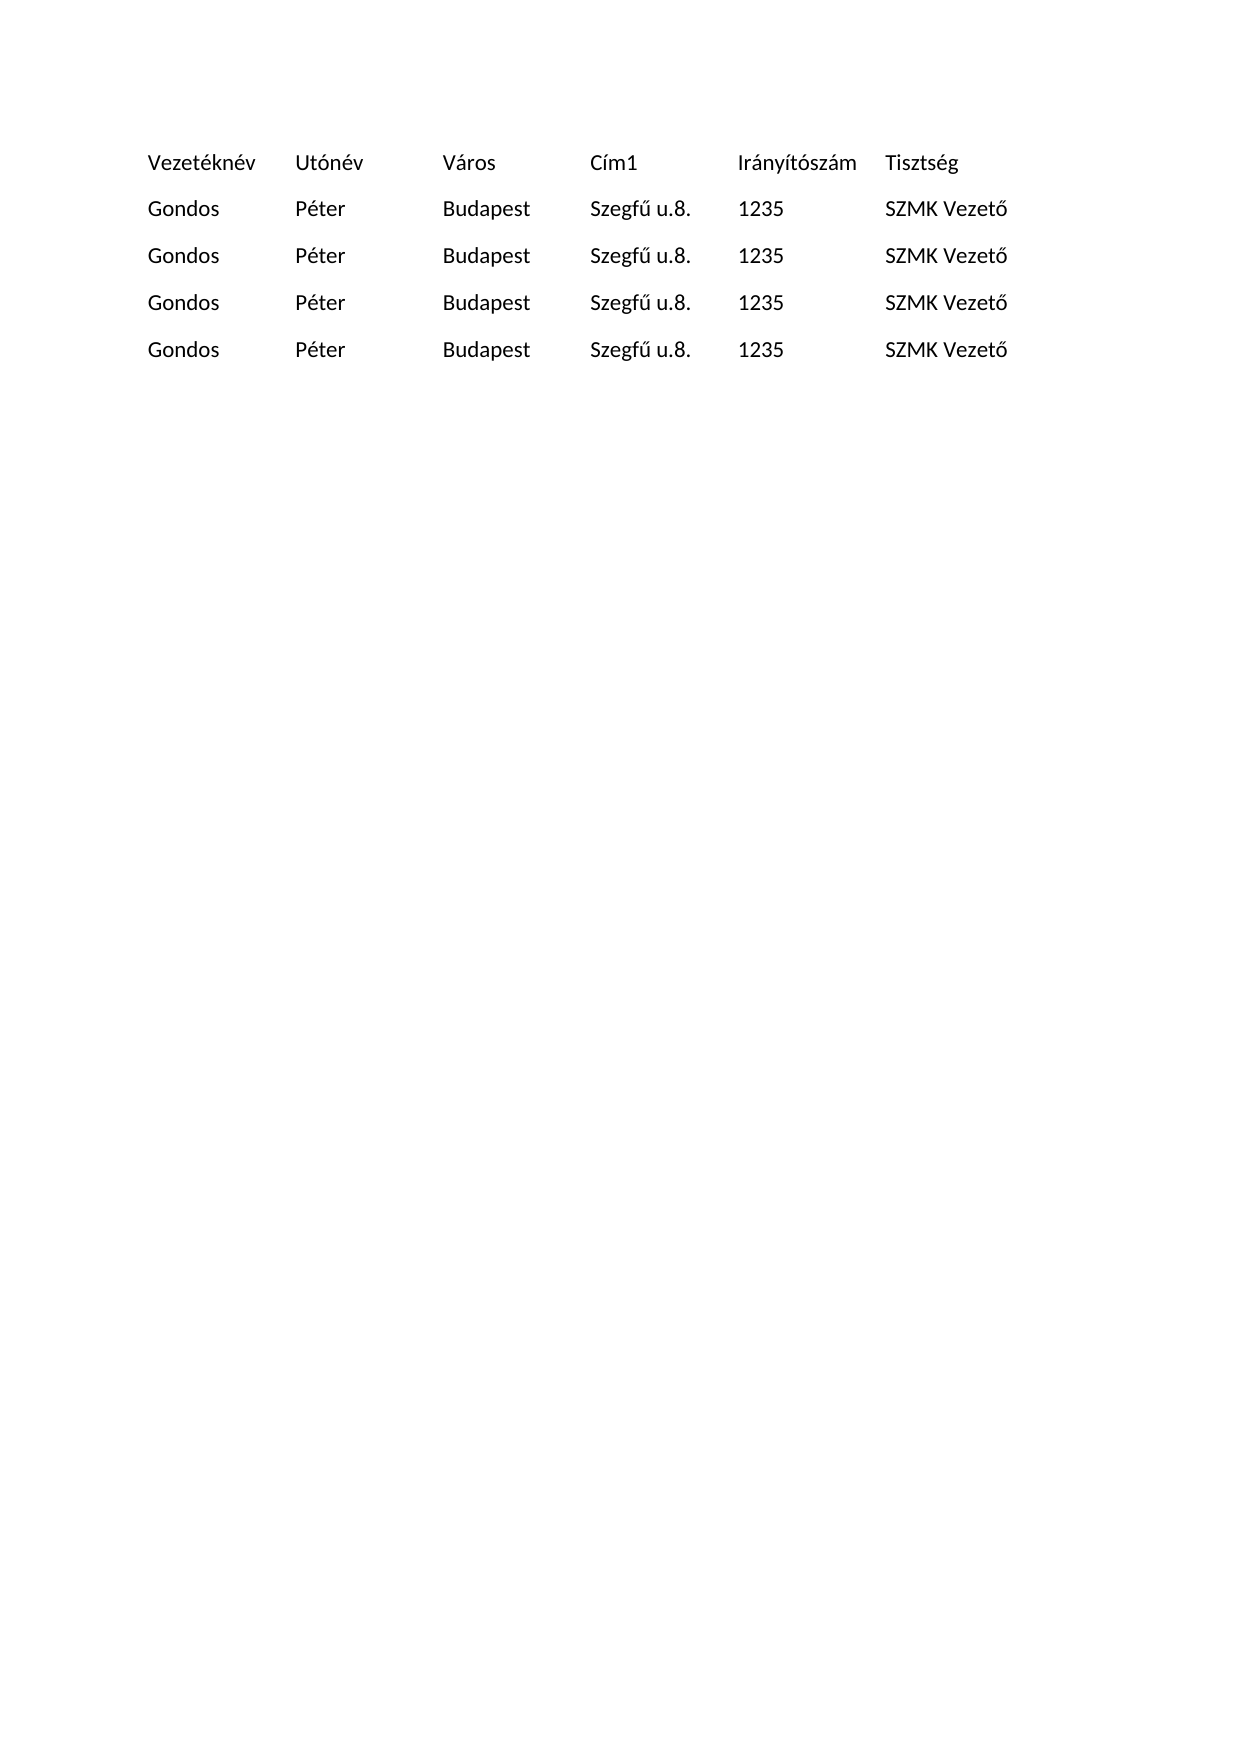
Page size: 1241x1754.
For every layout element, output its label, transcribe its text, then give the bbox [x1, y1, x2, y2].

text Vezetéknév Utónév Város Cím1 Irányítószám Tisztség [148, 148, 1093, 176]
text Gondos Péter Budapest Szegfű u.8. 1235 SZMK Vezető [148, 241, 1093, 269]
text Gondos Péter Budapest Szegfű u.8. 1235 SZMK Vezető [148, 288, 1093, 316]
text Gondos Péter Budapest Szegfű u.8. 1235 SZMK Vezető [148, 335, 1093, 363]
